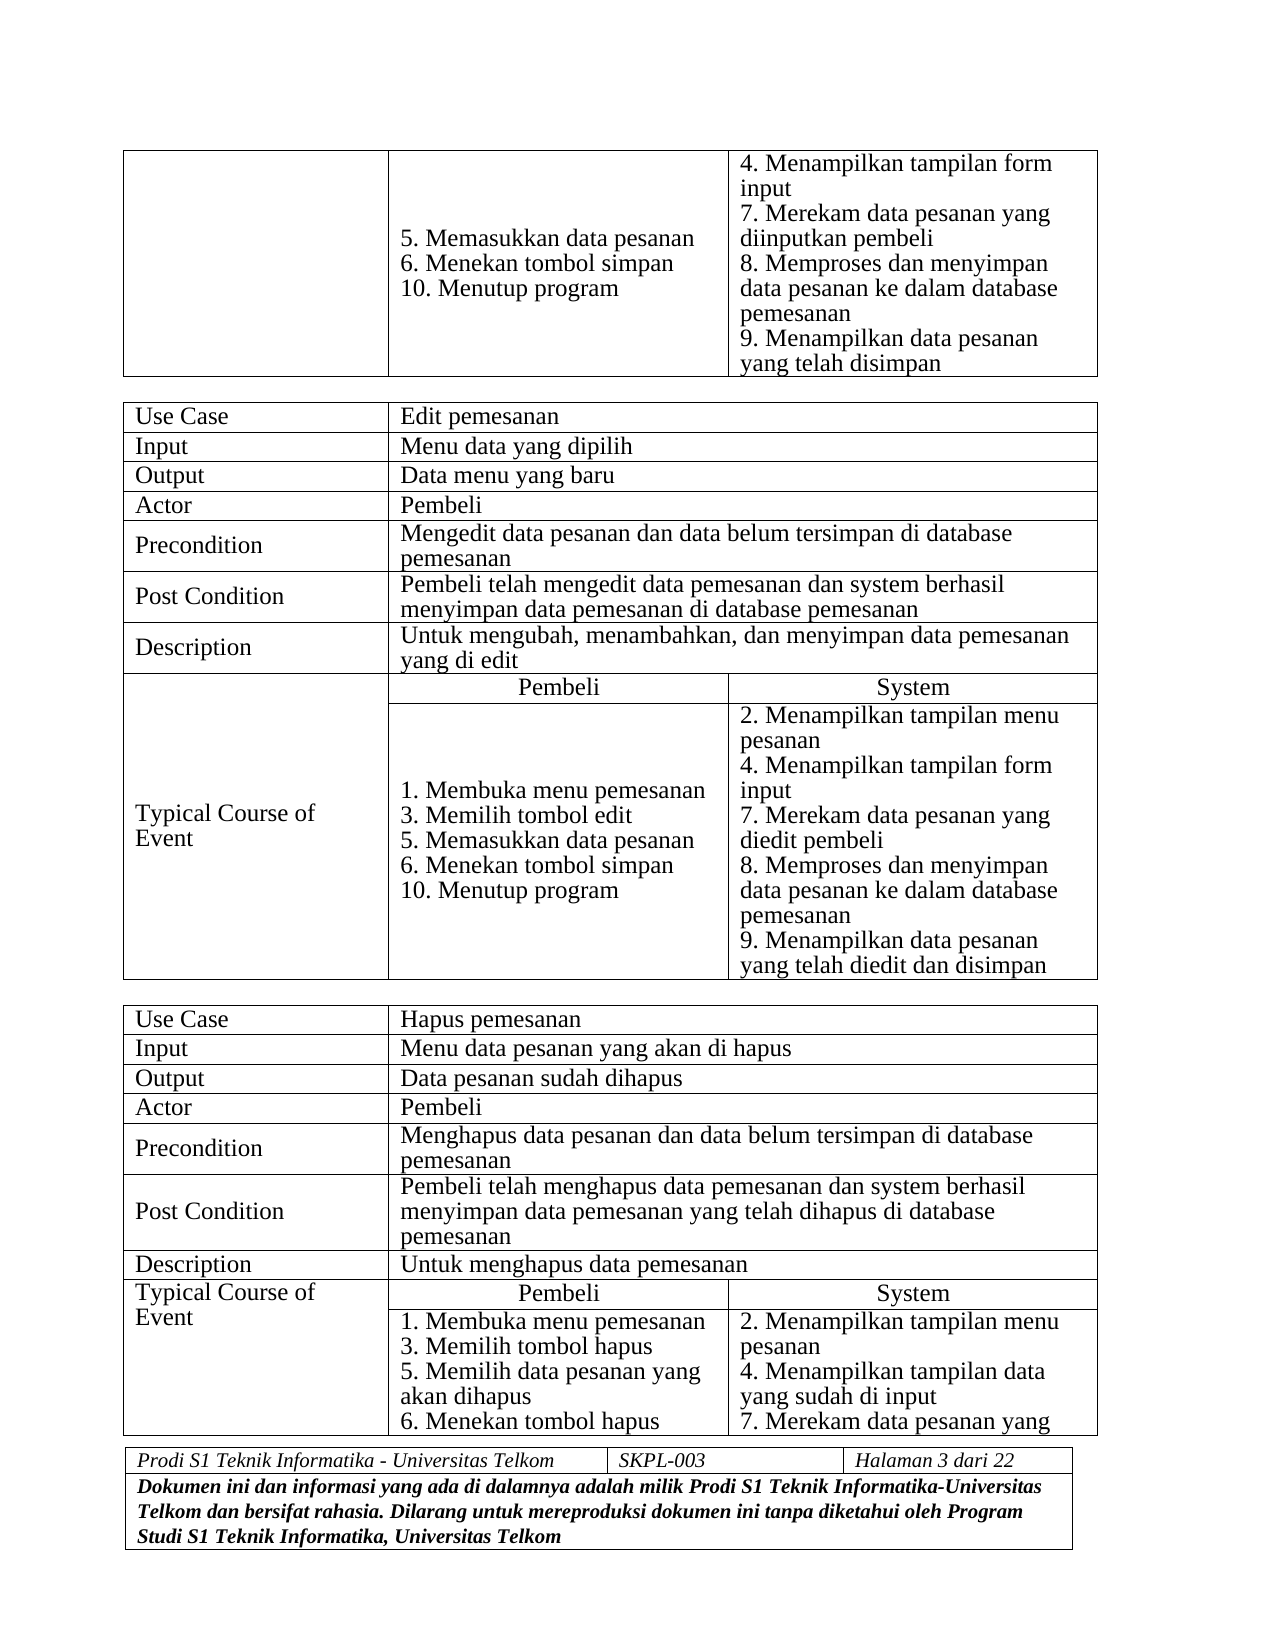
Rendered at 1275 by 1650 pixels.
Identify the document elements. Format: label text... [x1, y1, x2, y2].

table_cell Untuk mengubah, menambahkan, dan menyimpan data pemesanan yang di edit [389, 623, 1097, 673]
table_cell Post Condition [124, 1175, 388, 1250]
table_cell Typical Course of Event [124, 1280, 388, 1435]
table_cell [729, 151, 1097, 376]
table_header Edit pemesanan [389, 403, 1097, 432]
table_cell Pembeli [389, 492, 1097, 520]
table_cell Description [124, 623, 388, 673]
table_cell Pembeli telah menghapus data pemesanan dan system berhasil menyimpan data pemesanan yang telah dihapus di database pemesanan [389, 1175, 1097, 1250]
table_cell Pembeli [389, 1094, 1097, 1123]
table_cell Output [124, 462, 388, 491]
table_cell Post Condition [124, 572, 388, 622]
table_cell Data menu yang baru [389, 462, 1097, 491]
table_cell System [729, 1280, 1097, 1309]
table_cell Output [124, 1065, 388, 1093]
table_cell System [729, 674, 1097, 703]
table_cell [389, 1310, 728, 1435]
table_cell Menu data yang dipilih [389, 433, 1097, 461]
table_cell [389, 151, 728, 376]
table_cell 2. Menampilkan tampilan menu pesanan 4. Menampilkan tampilan form input 7. Merekam data pesanan yang diedit pembeli 8. Memproses dan menyimpan data pesanan ke dalam database pemesanan 9. Menampilkan data pesanan yang telah diedit dan disimpan [729, 704, 1097, 979]
table_header Hapus pemesanan [389, 1006, 1097, 1034]
table_header Use Case [124, 1006, 388, 1034]
table_cell Pembeli telah mengedit data pemesanan dan system berhasil menyimpan data pemesanan di database pemesanan [389, 572, 1097, 622]
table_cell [729, 1310, 1097, 1435]
table_cell Precondition [124, 1124, 388, 1174]
table_cell Typical Course of Event [124, 674, 388, 979]
table_cell Description [124, 1251, 388, 1279]
table_cell Menu data pesanan yang akan di hapus [389, 1035, 1097, 1064]
table_cell Input [124, 1035, 388, 1064]
table_cell Pembeli [389, 1280, 728, 1309]
table_cell Pembeli [389, 674, 728, 703]
table_cell Mengedit data pesanan dan data belum tersimpan di database pemesanan [389, 521, 1097, 571]
table_header Use Case [124, 403, 388, 432]
table_cell Precondition [124, 521, 388, 571]
table_cell 1. Membuka menu pemesanan 3. Memilih tombol edit 5. Memasukkan data pesanan 6. Menekan tombol simpan 10. Menutup program [389, 704, 728, 979]
table_cell Untuk menghapus data pemesanan [389, 1251, 1097, 1279]
table_cell Menghapus data pesanan dan data belum tersimpan di database pemesanan [389, 1124, 1097, 1174]
table_cell Data pesanan sudah dihapus [389, 1065, 1097, 1093]
table_cell Actor [124, 1094, 388, 1123]
table_cell Actor [124, 492, 388, 520]
table_cell Input [124, 433, 388, 461]
